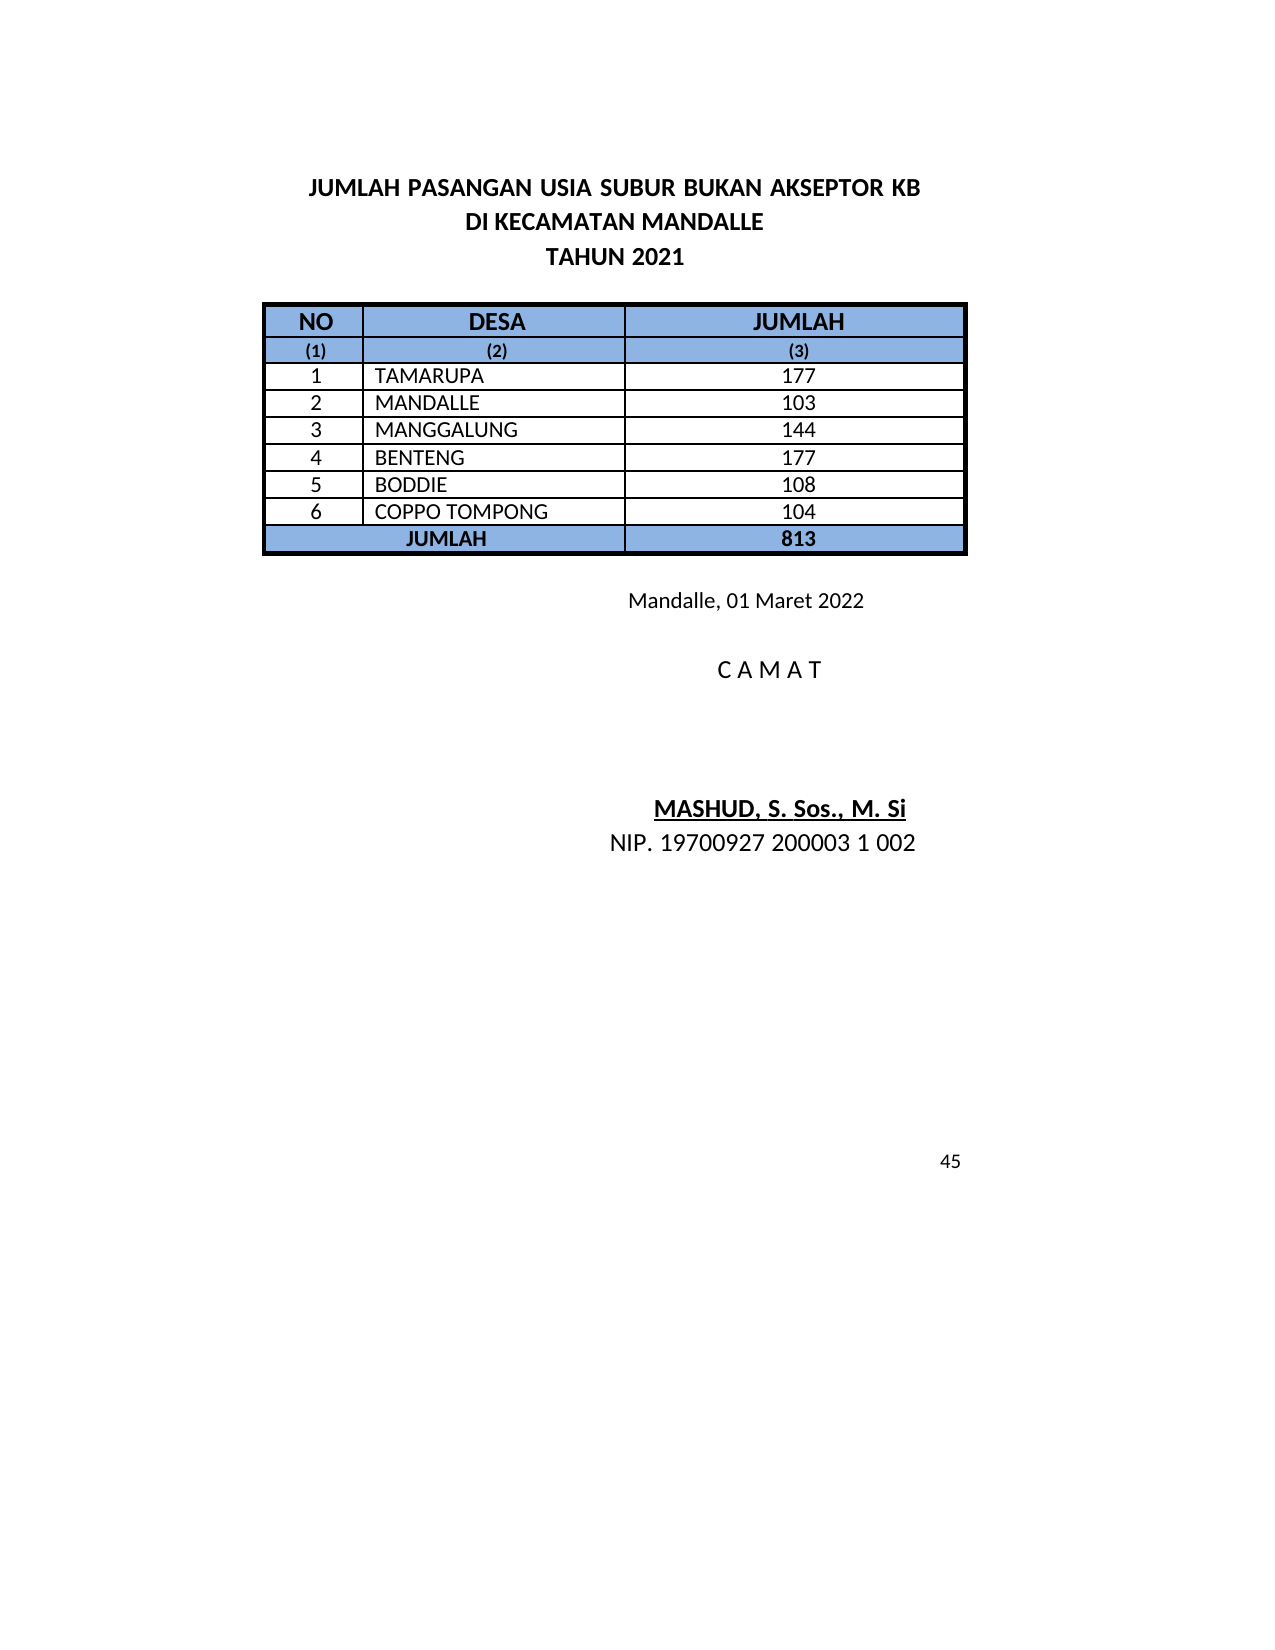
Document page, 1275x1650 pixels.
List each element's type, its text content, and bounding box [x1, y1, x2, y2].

text JUMLAH PASANGAN USIA SUBUR BUKAN AKSEPTOR KB DI KECAMATAN MANDALLE [299, 171, 930, 237]
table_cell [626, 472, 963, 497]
text Mandalle, 01 Maret 2022 [628, 587, 1121, 614]
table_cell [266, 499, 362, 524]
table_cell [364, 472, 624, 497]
text MASHUD, S. Sos., M. Si [654, 792, 1121, 824]
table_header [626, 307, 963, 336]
text C A M A T [717, 653, 1121, 685]
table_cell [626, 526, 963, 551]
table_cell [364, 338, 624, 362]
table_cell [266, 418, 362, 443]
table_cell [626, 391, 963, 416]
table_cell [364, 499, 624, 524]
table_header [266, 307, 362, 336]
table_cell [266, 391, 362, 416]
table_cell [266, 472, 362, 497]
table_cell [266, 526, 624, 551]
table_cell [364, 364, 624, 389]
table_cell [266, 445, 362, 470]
text TAHUN 2021 [214, 239, 1016, 271]
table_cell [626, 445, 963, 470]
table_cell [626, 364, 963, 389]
text 45 [152, 1148, 961, 1173]
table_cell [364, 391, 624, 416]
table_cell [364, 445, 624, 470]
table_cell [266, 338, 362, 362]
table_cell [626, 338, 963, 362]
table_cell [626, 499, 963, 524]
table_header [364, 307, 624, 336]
text NIP. 19700927 200003 1 002 [609, 826, 1121, 858]
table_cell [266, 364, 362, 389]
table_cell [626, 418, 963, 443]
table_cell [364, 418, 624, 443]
